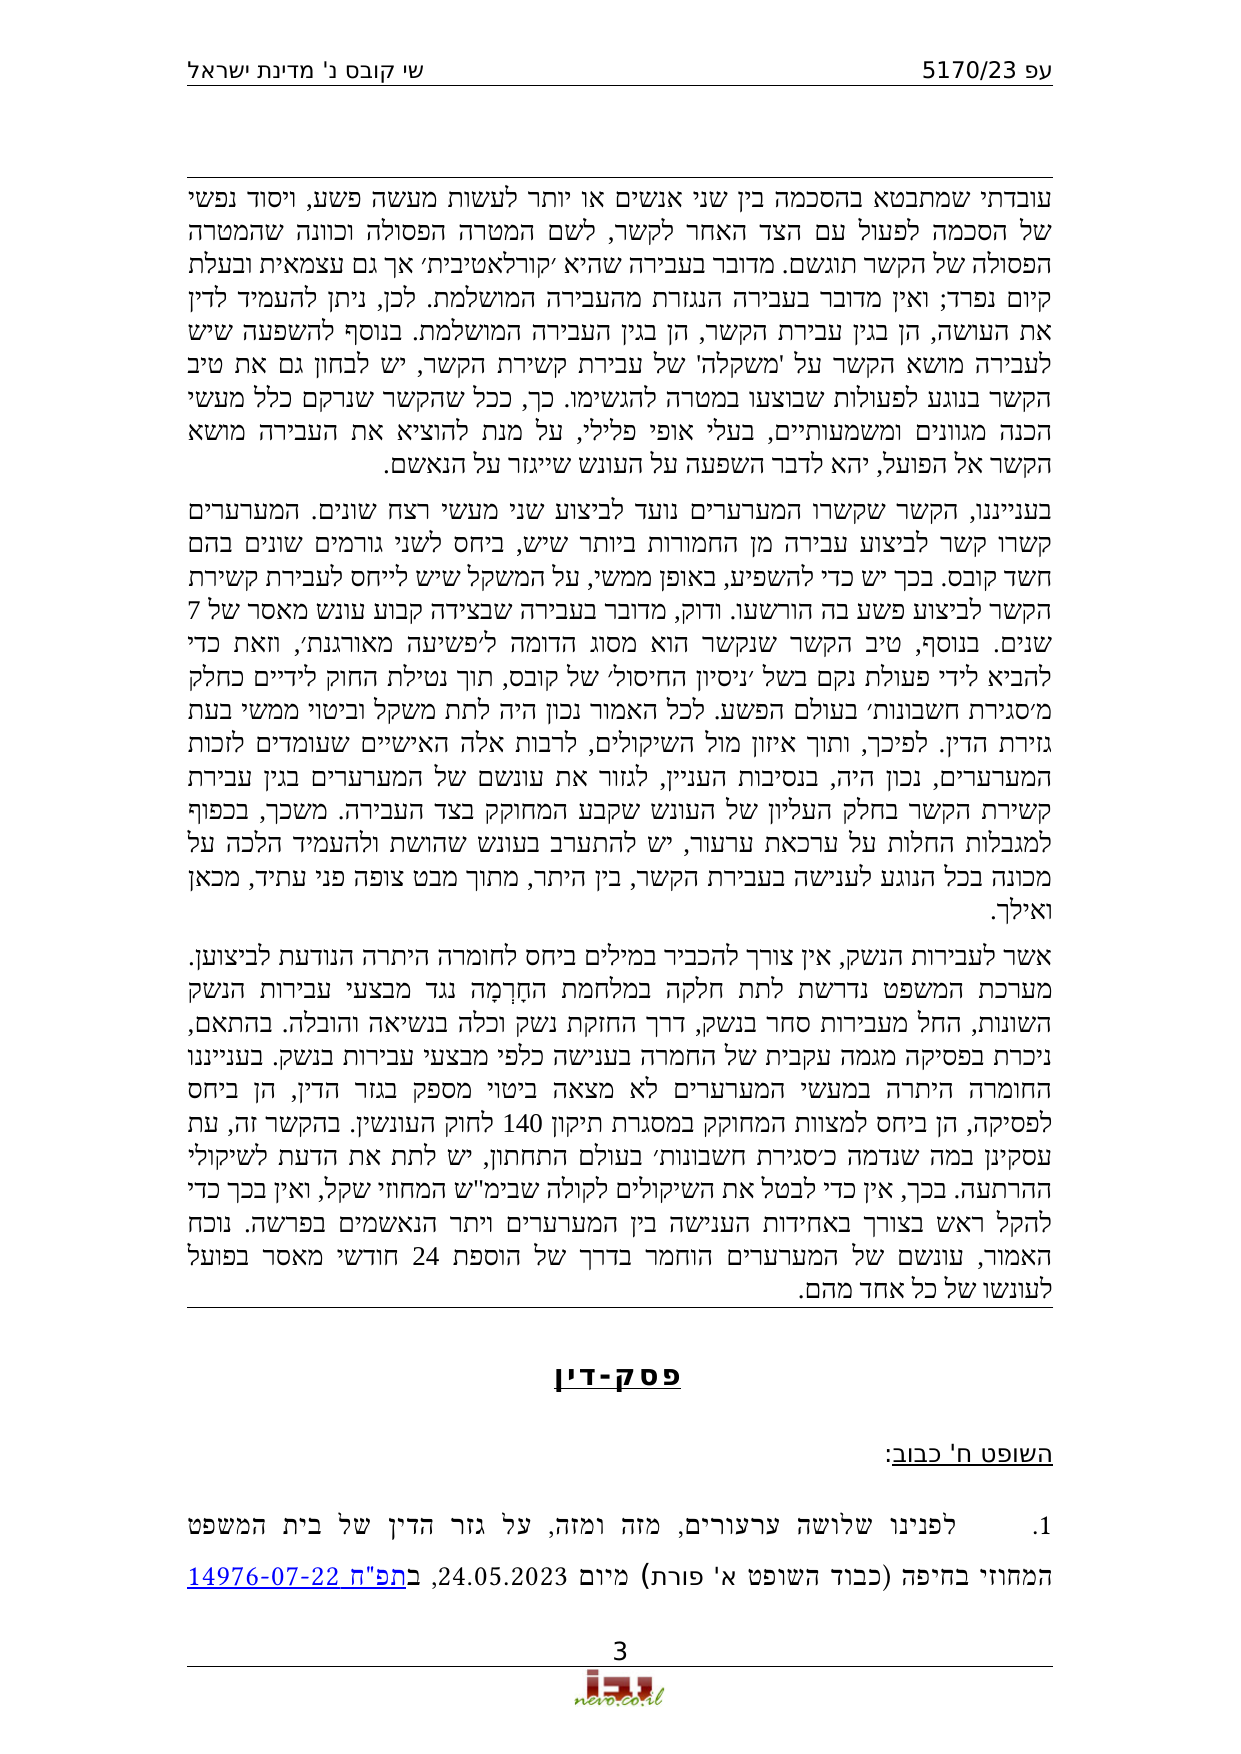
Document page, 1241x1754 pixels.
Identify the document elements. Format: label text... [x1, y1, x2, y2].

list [187, 178, 1053, 480]
picture [574, 1669, 666, 1707]
list בענייננו, הקשר שקשרו המערערים נועד לביצוע שני מעשי רצח שונים. המערערים קשרו קשר לביצוע עבירה מן החמורות ביותר שיש, ביחס לשני גורמים שונים בהם חשד קובס. בכך יש כדי להשפיע, באופן ממשי, על המשקל שיש לייחס לעבירת קשירת הקשר לביצוע פשע בה הורשעו. ודוק, מדובר בעבירה שבצידה קבוע עונש מאסר של 7 שנים. בנוסף, טיב הקשר שנקשר הוא מסוג הדומה ל׳פשיעה מאורגנת׳, וזאת כדי להביא לידי פעולת נקם בשל ׳ניסיון החיסול׳ של קובס, תוך נטילת החוק לידיים כחלק מ׳סגירת חשבונות׳ בעולם הפשע. לכל האמור נכון היה לתת משקל וביטוי ממשי בעת גזירת הדין. לפיכך, ותוך איזון מול השיקולים, לרבות אלה האישיים שעומדים לזכות המערערים, נכון היה, בנסיבות העניין, לגזור את עונשם של המערערים בגין עבירת קשירת הקשר בחלק העליון של העונש שקבע המחוקק בצד העבירה. משכך, בכפוף למגבלות החלות על ערכאת ערעור, יש להתערב בעונש שהושת ולהעמיד הלכה על מכונה בכל הנוגע לענישה בעבירת הקשר, בין היתר, מתוך מבט צופה פני עתיד, מכאן ואילך. [187, 490, 1053, 926]
list אשר לעבירות הנשק, אין צורך להכביר במילים ביחס לחומרה היתרה הנודעת לביצוען. מערכת המשפט נדרשת לתת חלקה במלחמת החָרְמָה נגד מבצעי עבירות הנשק השונות, החל מעבירות סחר בנשק, דרך החזקת נשק וכלה בנשיאה והובלה. בהתאם, ניכרת בפסיקה מגמה עקבית של החמרה בענישה כלפי מבצעי עבירות בנשק. בענייננו החומרה היתרה במעשי המערערים לא מצאה ביטוי מספק בגזר הדין, הן ביחס לפסיקה, הן ביחס למצוות המחוקק במסגרת תיקון 140 לחוק העונשין. בהקשר זה, עת עסקינן במה שנדמה כ׳סגירת חשבונות׳ בעולם התחתון, יש לתת את הדעת לשיקולי ההרתעה. בכך, אין כדי לבטל את השיקולים לקולה שבימ"ש המחוזי שקל, ואין בכך כדי להקל ראש בצורך באחידות הענישה בין המערערים ויתר הנאשמים בפרשה. נוכח האמור, עונשם של המערערים הוחמר בדרך של הוספת 24 חודשי מאסר בפועל לעונשו של כל אחד מהם. [187, 936, 1053, 1307]
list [187, 1508, 1053, 1592]
text השופט ח' כבוב: [187, 1439, 1053, 1468]
table_header פסק-דין [182, 1359, 1053, 1392]
